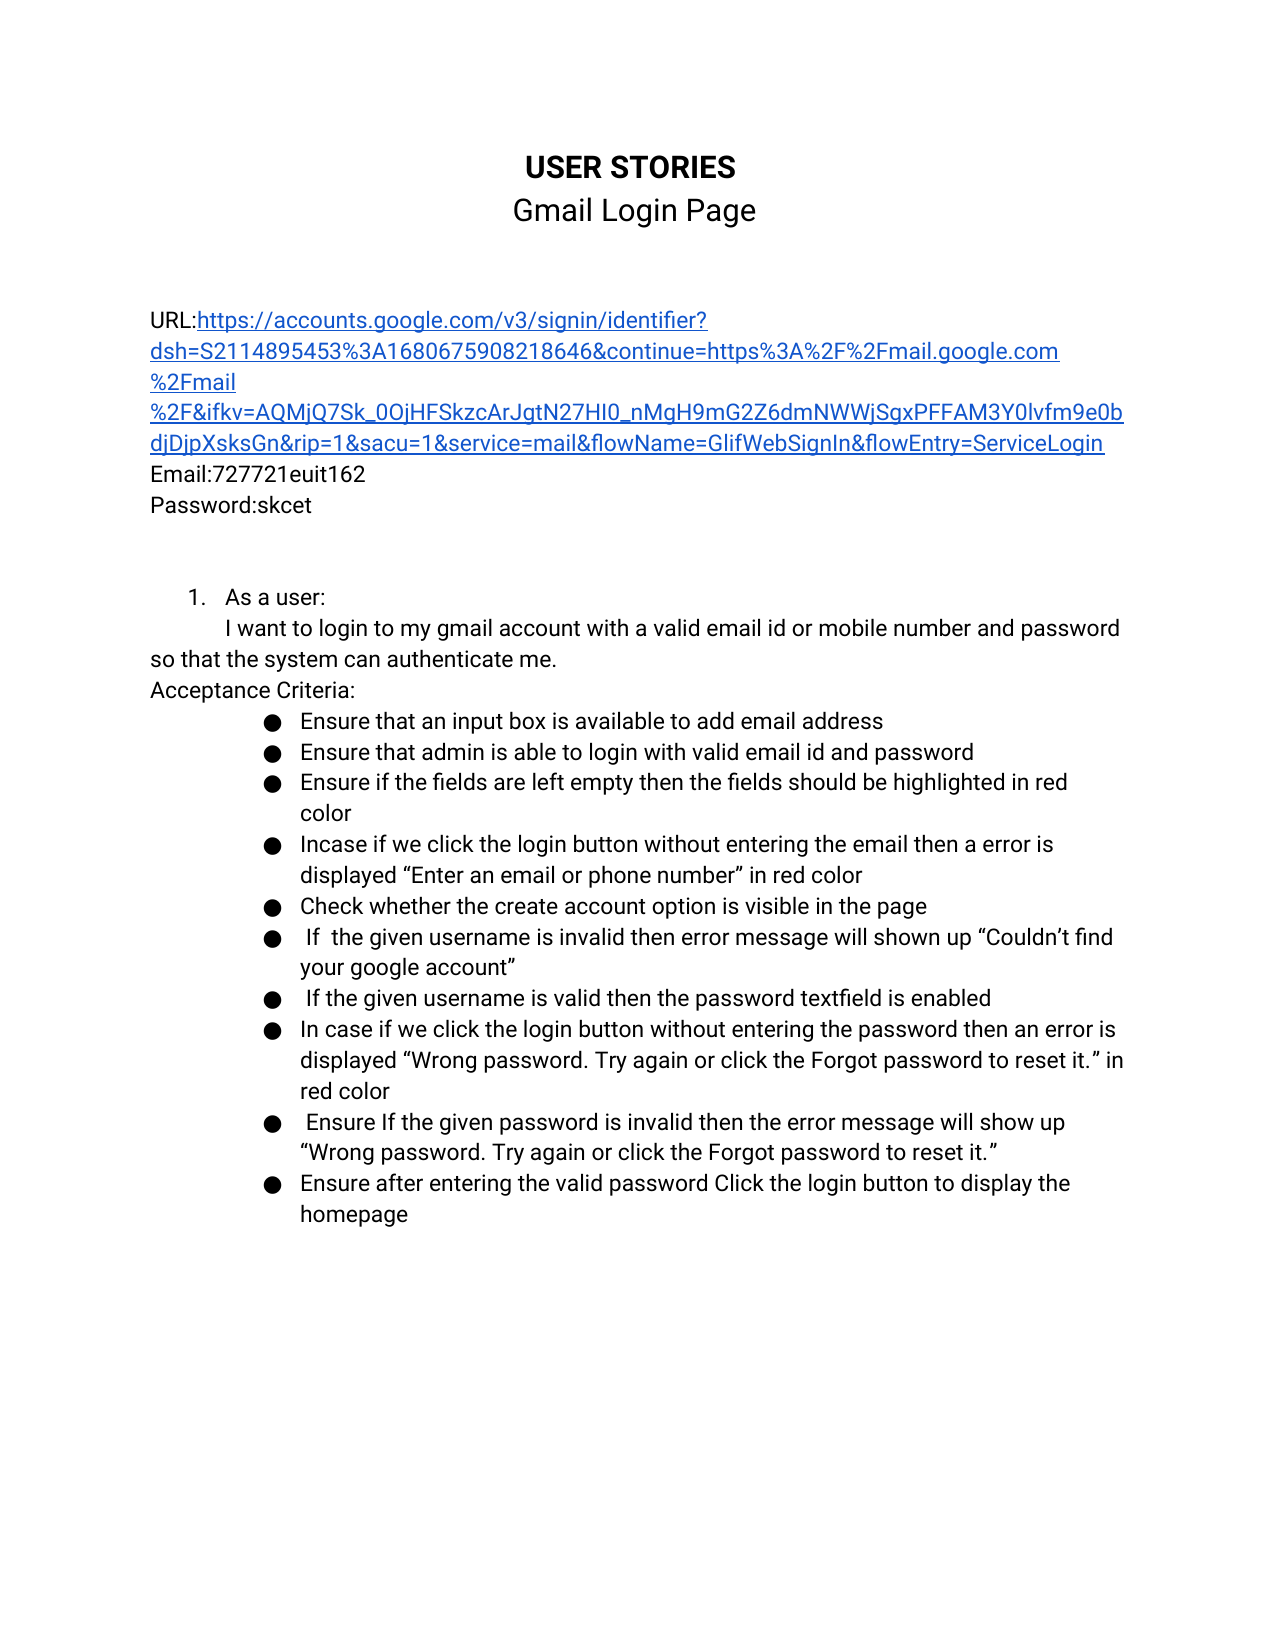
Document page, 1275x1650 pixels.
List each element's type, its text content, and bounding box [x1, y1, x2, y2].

list Incase if we click the login button without entering the email then a error is displayed “Enter an email or phone number” in red color [262, 831, 1125, 889]
list Ensure that admin is able to login with valid email id and password [262, 739, 1125, 766]
list Ensure If the given password is invalid then the error message will show up “Wrong password. Try again or click the Forgot password to reset it.” [262, 1109, 1125, 1166]
list As a user: [187, 584, 1125, 611]
text Acceptance Criteria: [150, 677, 1125, 704]
list Ensure after entering the valid password Click the login button to display the homepage [262, 1170, 1125, 1228]
text Password:skcet [150, 492, 1125, 519]
text Email:727721euit162 [150, 461, 1125, 488]
list Ensure if the fields are left empty then the fields should be highlighted in red color [262, 769, 1125, 827]
list If the given username is invalid then error message will shown up “Couldn’t find your google account” [262, 924, 1125, 981]
list In case if we click the login button without entering the password then an error is displayed “Wrong password. Try again or click the Forgot password to reset it.” in red color [262, 1016, 1125, 1105]
list Check whether the create account option is visible in the page [262, 893, 1125, 920]
text URL:https://accounts.google.com/v3/signin/identifier?dsh=S2114895453%3A1680675908218646&continue=https%3A%2F%2Fmail.google.com%2Fmail%2F&ifkv=AQMjQ7Sk_0OjHFSkzcArJgtN27HI0_nMgH9mG2Z6dmNWWjSgxPFFAM3Y0lvfm9e0bdjDjpXsksGn&rip=1&sacu=1&service=mail&flowName=GlifWebSignIn&flowEntry=ServiceLogin [150, 307, 1125, 457]
text USER STORIES [150, 150, 1125, 187]
text I want to login to my gmail account with a valid email id or mobile number and password so that the system can authenticate me. [150, 615, 1125, 673]
list If the given username is valid then the password textfield is enabled [262, 985, 1125, 1012]
text Gmail Login Page [150, 192, 1125, 229]
list Ensure that an input box is available to add email address [262, 708, 1125, 735]
